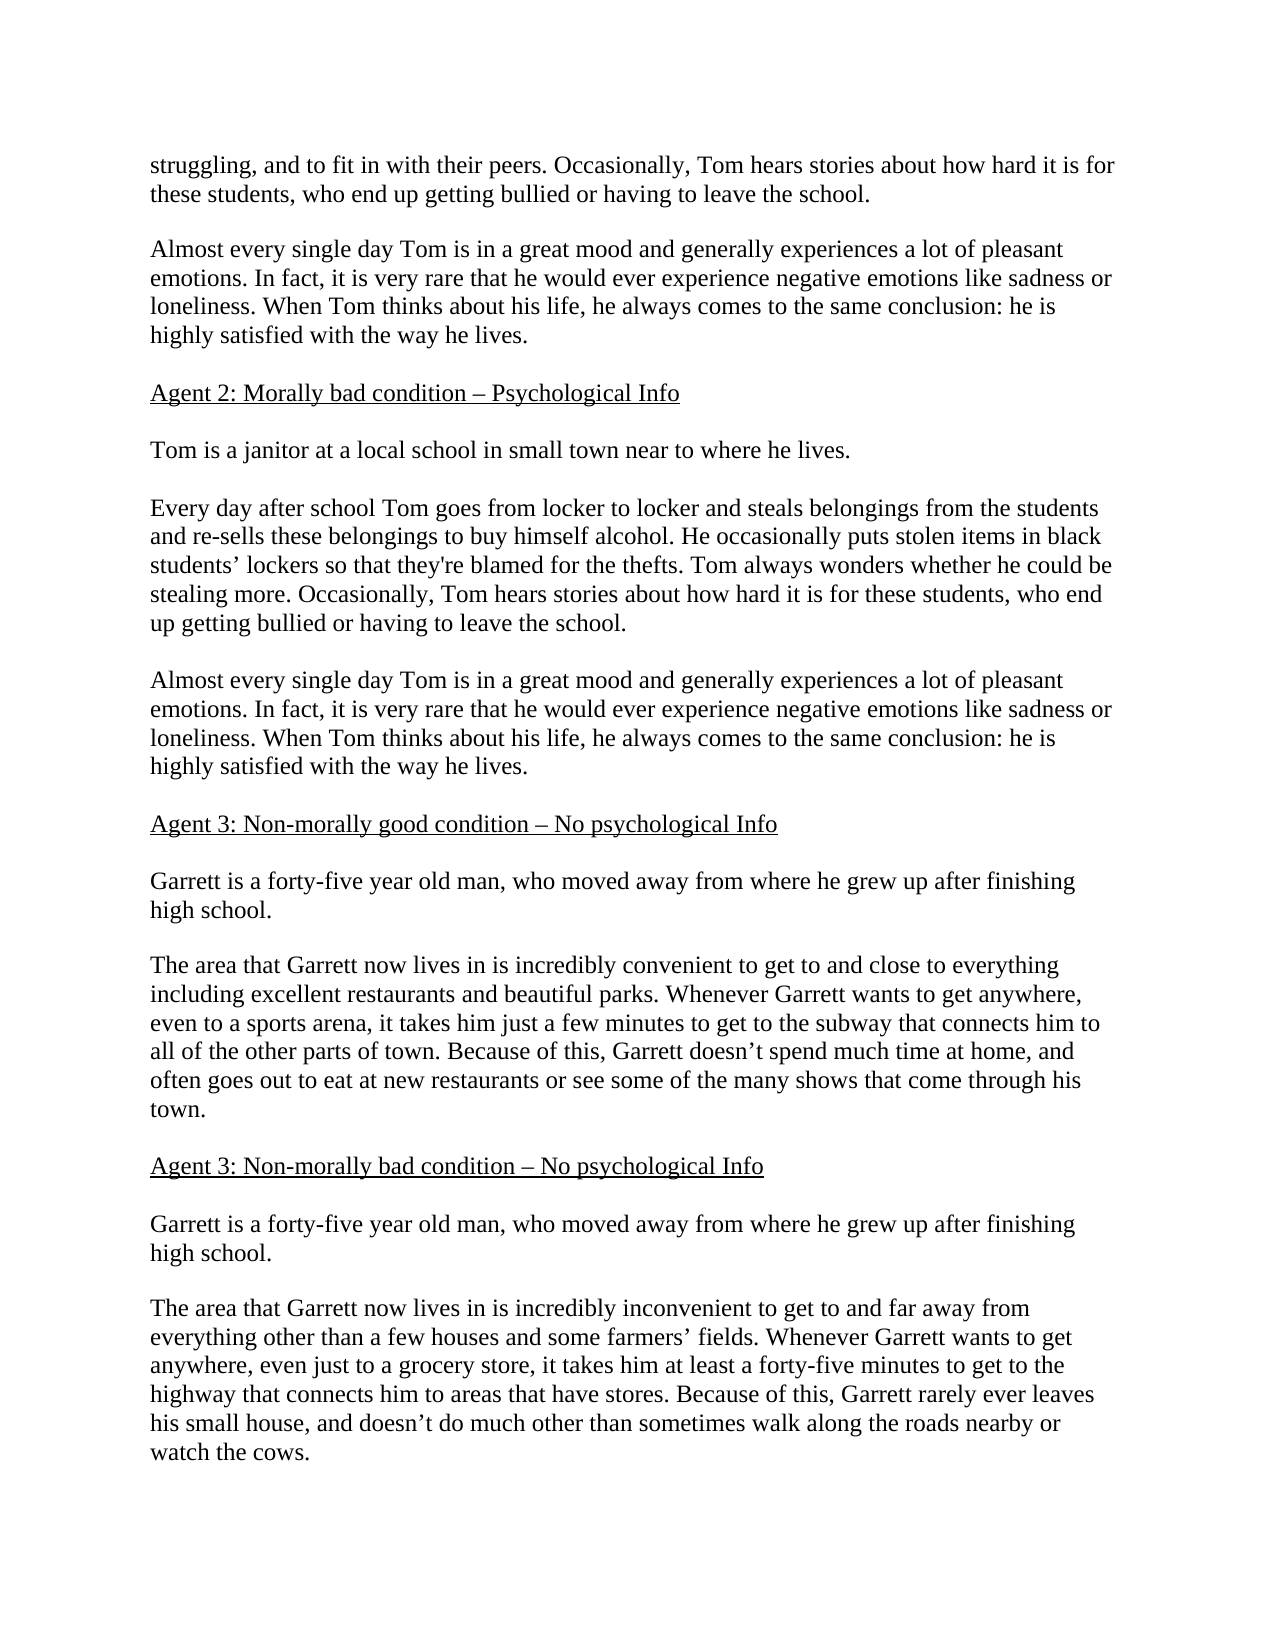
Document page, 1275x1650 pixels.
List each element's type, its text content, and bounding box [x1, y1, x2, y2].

text Almost every single day Tom is in a great mood and generally experiences a lot of pleasant emotions. In fact, it is very rare that he would ever experience negative emotions like sadness or loneliness. When Tom thinks about his life, he always comes to the same conclusion: he is highly satisfied with the way he lives. [150, 665, 1125, 780]
text The area that Garrett now lives in is incredibly inconvenient to get to and far away from everything other than a few houses and some farmers’ fields. Whenever Garrett wants to get anywhere, even just to a grocery store, it takes him at least a forty-five minutes to get to the highway that connects him to areas that have stores. Because of this, Garrett rarely ever leaves his small house, and doesn’t do much other than sometimes walk along the roads nearby or watch the cows. [150, 1293, 1125, 1465]
text Garrett is a forty-five year old man, who moved away from where he grew up after finishing high school. [150, 866, 1125, 924]
text Agent 3: Non-morally good condition – No psychological Info [150, 809, 1125, 838]
text Tom is a janitor at a local school in small town near to where he lives. [150, 435, 1125, 464]
text Agent 2: Morally bad condition – Psychological Info [150, 378, 1125, 406]
text Garrett is a forty-five year old man, who moved away from where he grew up after finishing high school. [150, 1209, 1125, 1266]
text Agent 3: Non-morally bad condition – No psychological Info [150, 1151, 1125, 1180]
text Every day after school Tom goes from locker to locker and steals belongings from the students and re-sells these belongings to buy himself alcohol. He occasionally puts stolen items in black students’ lockers so that they're blamed for the thefts. Tom always wonders whether he could be stealing more. Occasionally, Tom hears stories about how hard it is for these students, who end up getting bullied or having to leave the school. [150, 493, 1125, 636]
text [150, 150, 1125, 207]
text The area that Garrett now lives in is incredibly convenient to get to and close to everything including excellent restaurants and beautiful parks. Whenever Garrett wants to get anywhere, even to a sports arena, it takes him just a few minutes to get to the subway that connects him to all of the other parts of town. Because of this, Garrett doesn’t spend much time at home, and often goes out to eat at new restaurants or see some of the many shows that come through his town. [150, 950, 1125, 1123]
text Almost every single day Tom is in a great mood and generally experiences a lot of pleasant emotions. In fact, it is very rare that he would ever experience negative emotions like sadness or loneliness. When Tom thinks about his life, he always comes to the same conclusion: he is highly satisfied with the way he lives. [150, 234, 1125, 349]
